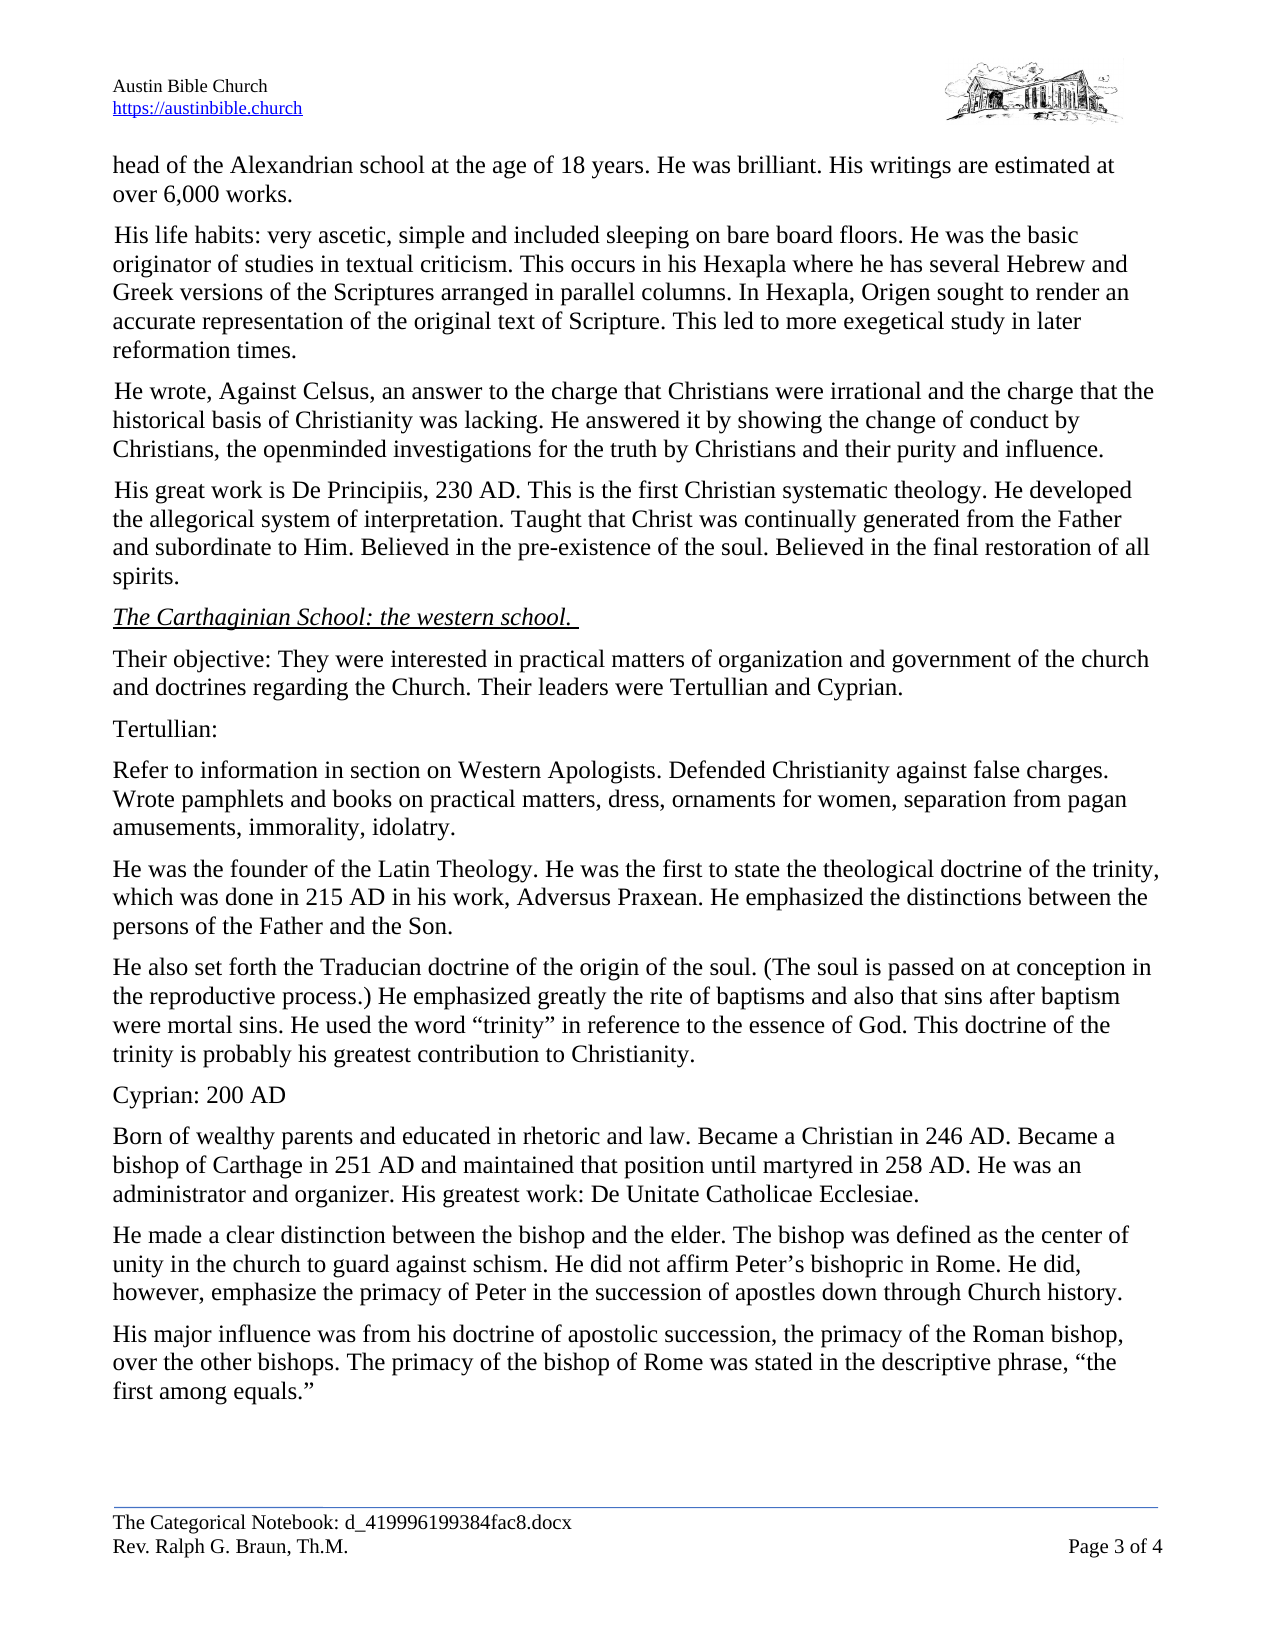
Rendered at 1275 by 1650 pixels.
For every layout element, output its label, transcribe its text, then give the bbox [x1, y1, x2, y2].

picture [944, 58, 1124, 125]
text Their objective: They were interested in practical matters of organization and government of the church and doctrines regarding the Church. Their leaders were Tertullian and Cyprian. [112, 644, 1162, 701]
text His major influence was from his doctrine of apostolic succession, the primacy of the Roman bishop, over the other bishops. The primacy of the bishop of Rome was stated in the descriptive phrase, “the first among equals.” [112, 1319, 1162, 1405]
text The Carthaginian School: the western school. [112, 602, 1162, 631]
text He was the founder of the Latin Theology. He was the first to state the theological doctrine of the trinity, which was done in 215 AD in his work, Adversus Praxean. He emphasized the distinctions between the persons of the Father and the Son. [112, 854, 1162, 940]
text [112, 150, 1162, 207]
text Cyprian: 200 AD [112, 1080, 1162, 1109]
text Tertullian: [112, 714, 1162, 742]
text Born of wealthy parents and educated in rhetoric and law. Became a Christian in 246 AD. Became a bishop of Carthage in 251 AD and maintained that position until martyred in 258 AD. He was an administrator and organizer. His greatest work: De Unitate Catholicae Ecclesiae. [112, 1121, 1162, 1207]
text His life habits: very ascetic, simple and included sleeping on bare board floors. He was the basic originator of studies in textual criticism. This occurs in his Hexapla where he has several Hebrew and Greek versions of the Scriptures arranged in parallel columns. In Hexapla, Origen sought to render an accurate representation of the original text of Scripture. This led to more exegetical study in later reformation times. [112, 220, 1162, 364]
text He made a clear distinction between the bishop and the elder. The bishop was defined as the center of unity in the church to guard against schism. He did not affirm Peter’s bishopric in Rome. He did, however, emphasize the primacy of Peter in the succession of apostles down through Church history. [112, 1220, 1162, 1306]
text Refer to information in section on Western Apologists. Defended Christianity against false charges. Wrote pamphlets and books on practical matters, dress, ornaments for women, separation from pagan amusements, immorality, idolatry. [112, 755, 1162, 841]
text He also set forth the Traducian doctrine of the origin of the soul. (The soul is passed on at conception in the reproductive process.) He emphasized greatly the rite of baptisms and also that sins after baptism were mortal sins. He used the word “trinity” in reference to the essence of God. This doctrine of the trinity is probably his greatest contribution to Christianity. [112, 952, 1162, 1067]
text He wrote, Against Celsus, an answer to the charge that Christians were irrational and the charge that the historical basis of Christianity was lacking. He answered it by showing the change of conduct by Christians, the openminded investigations for the truth by Christians and their purity and influence. [112, 376, 1162, 462]
text His great work is De Principiis, 230 AD. This is the first Christian systematic theology. He developed the allegorical system of interpretation. Taught that Christ was continually generated from the Father and subordinate to Him. Believed in the pre-existence of the soul. Believed in the final restoration of all spirits. [112, 475, 1162, 590]
